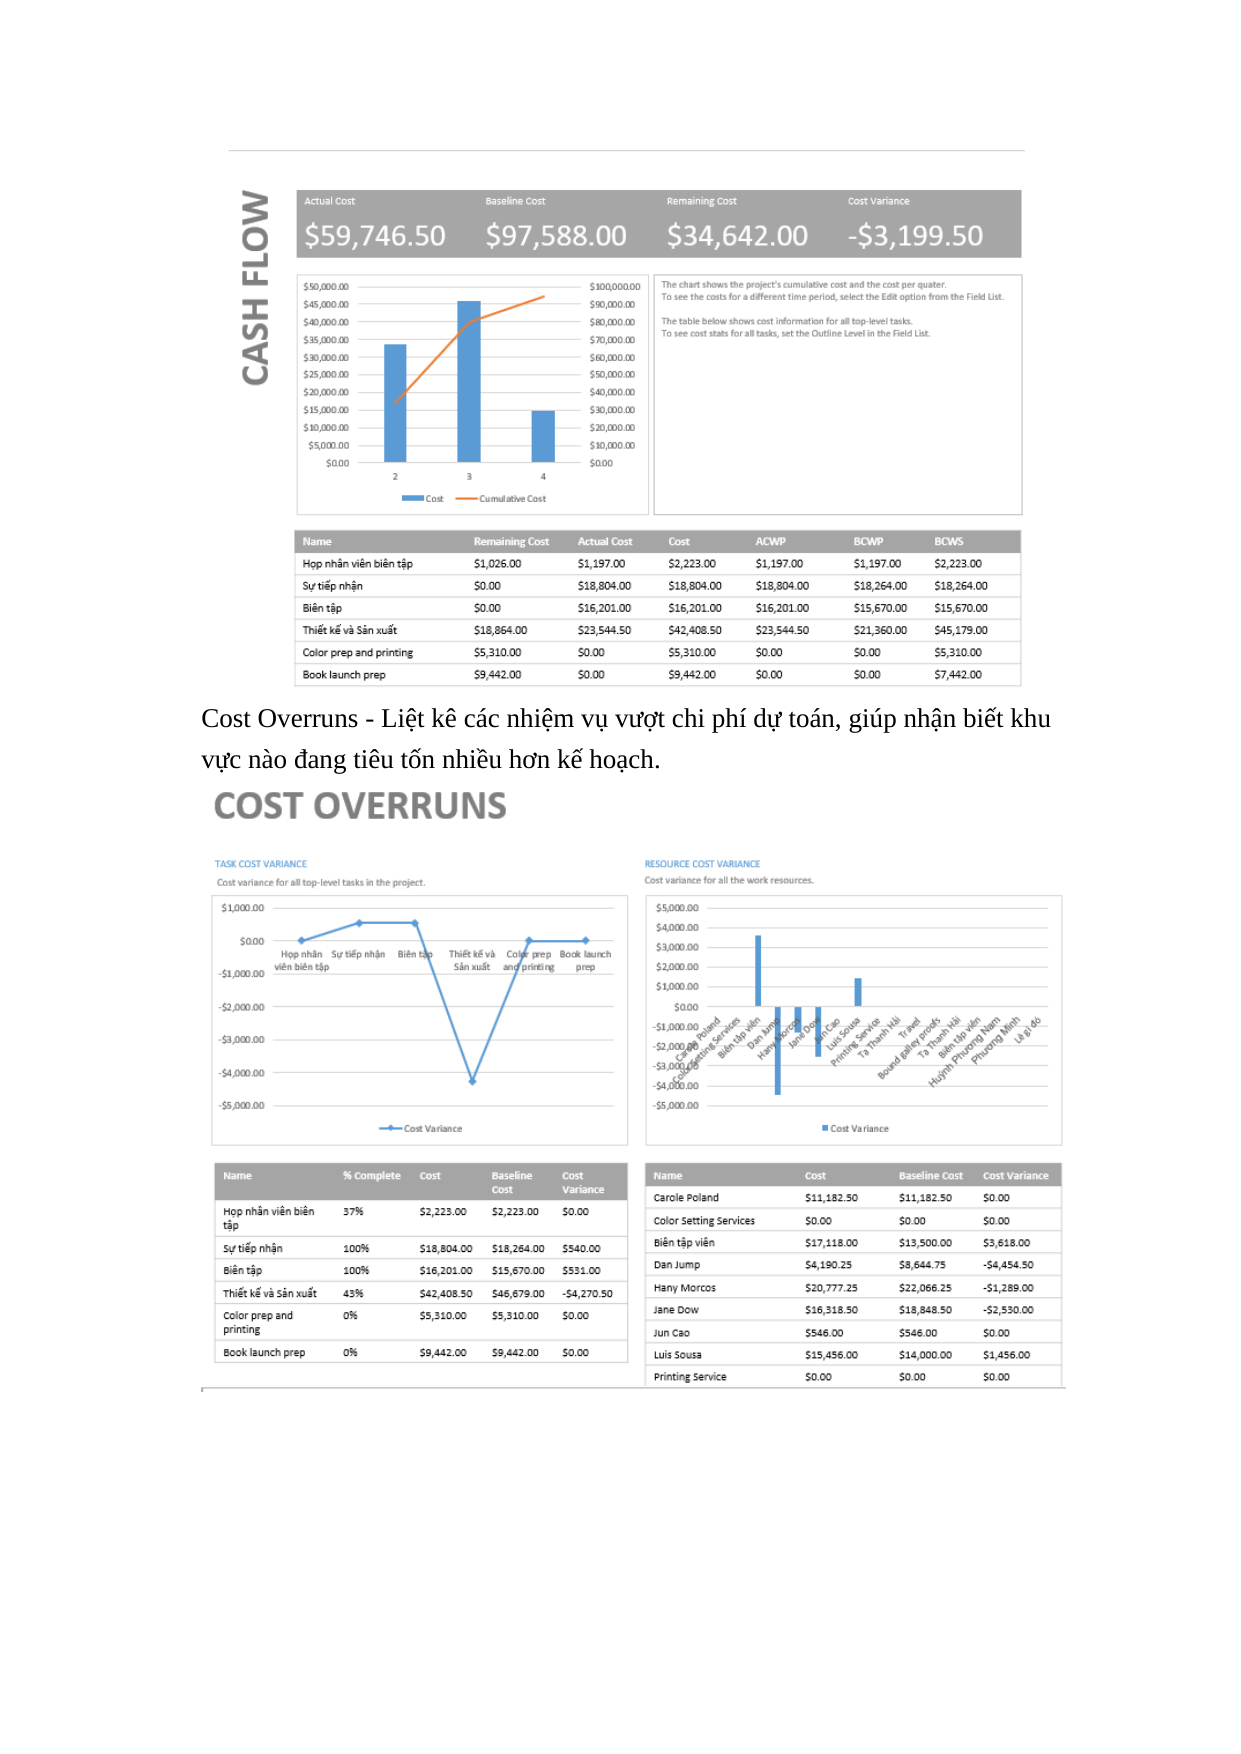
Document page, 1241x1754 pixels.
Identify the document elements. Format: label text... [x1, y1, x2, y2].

picture [228, 150, 1025, 694]
picture [201, 783, 1066, 1392]
list Cost Overruns - Liệt kê các nhiệm vụ vượt chi phí dự toán, giúp nhận biết khu vực nào đang tiêu tốn nhiều hơn kế hoạch. [201, 702, 1053, 774]
